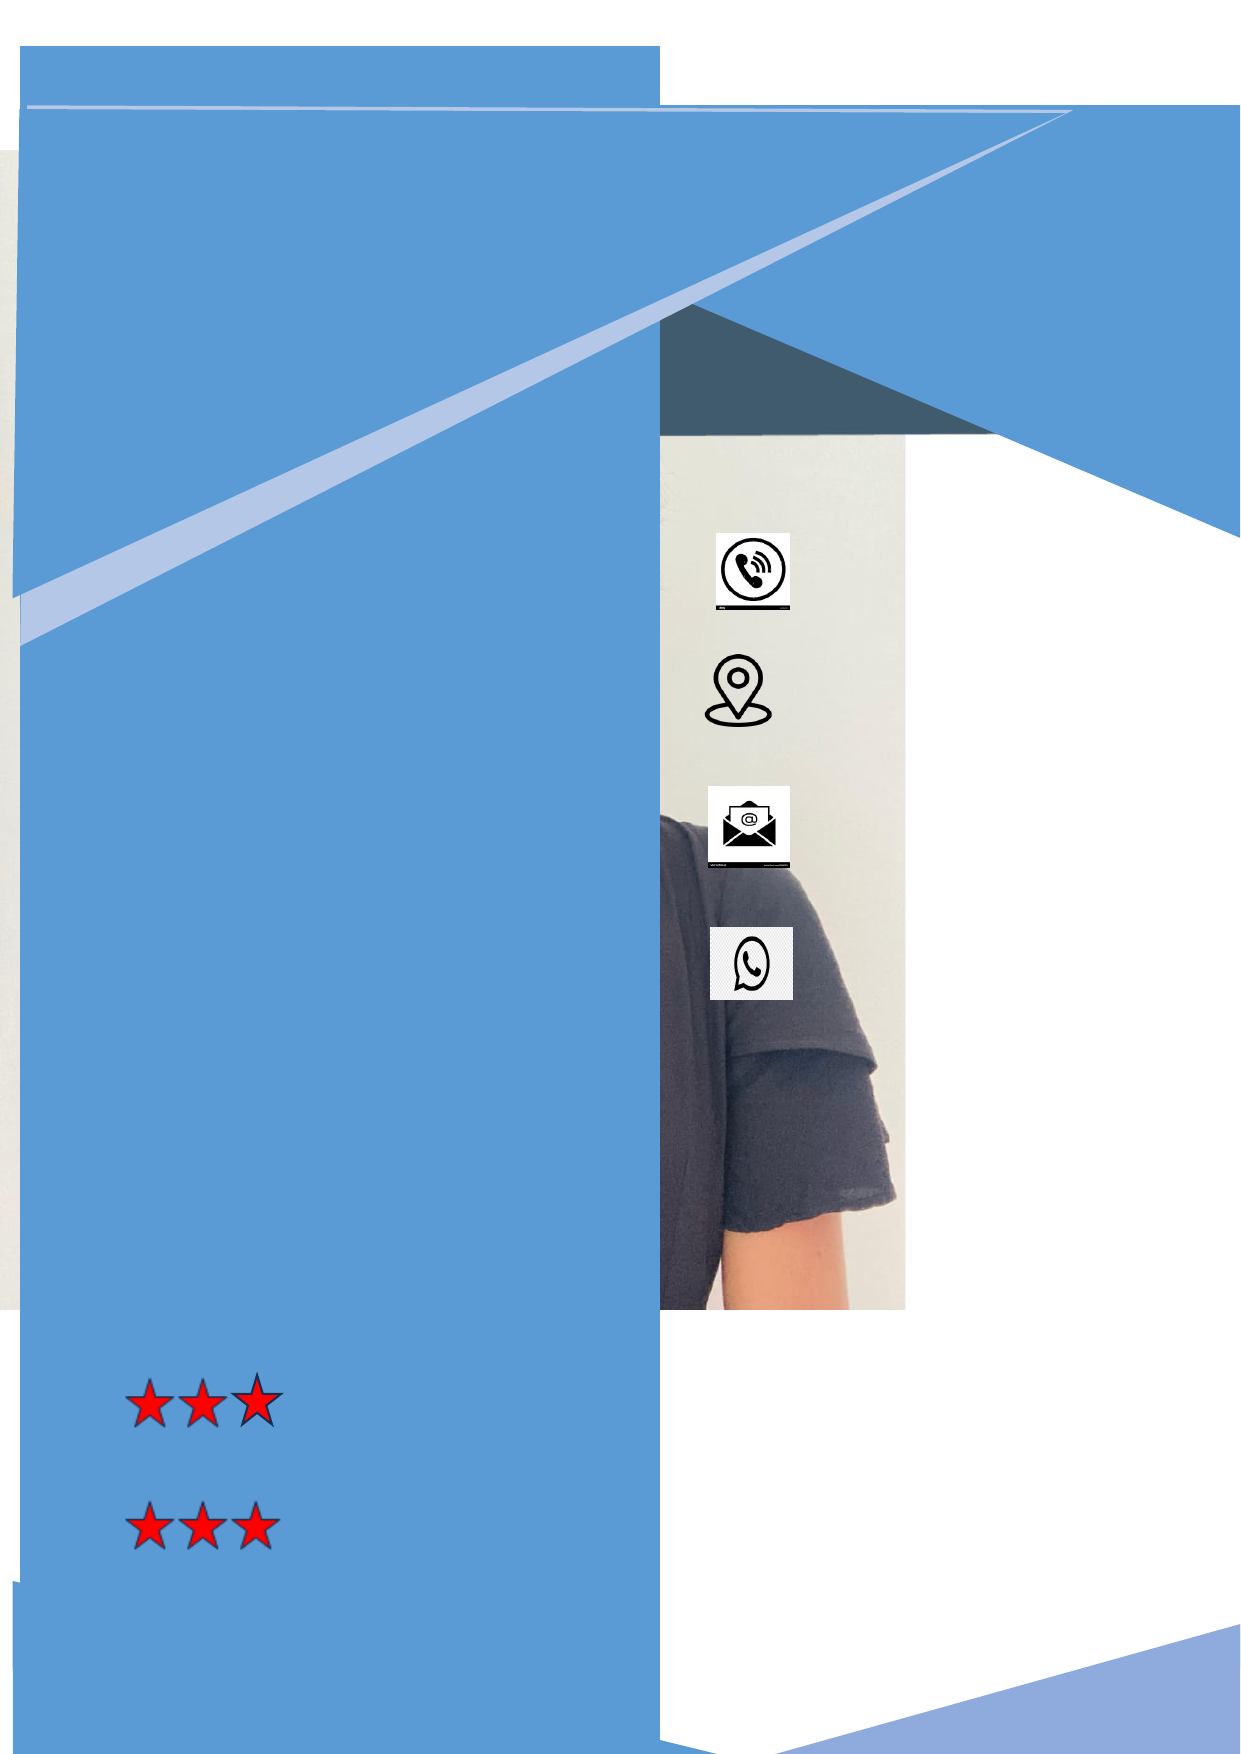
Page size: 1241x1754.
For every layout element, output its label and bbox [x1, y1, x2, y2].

picture [177, 1375, 229, 1429]
picture [124, 1375, 176, 1429]
picture [124, 1498, 176, 1551]
picture [230, 1498, 282, 1551]
picture [177, 1498, 229, 1551]
picture [0, 150, 20, 1310]
picture [660, 305, 1001, 1310]
